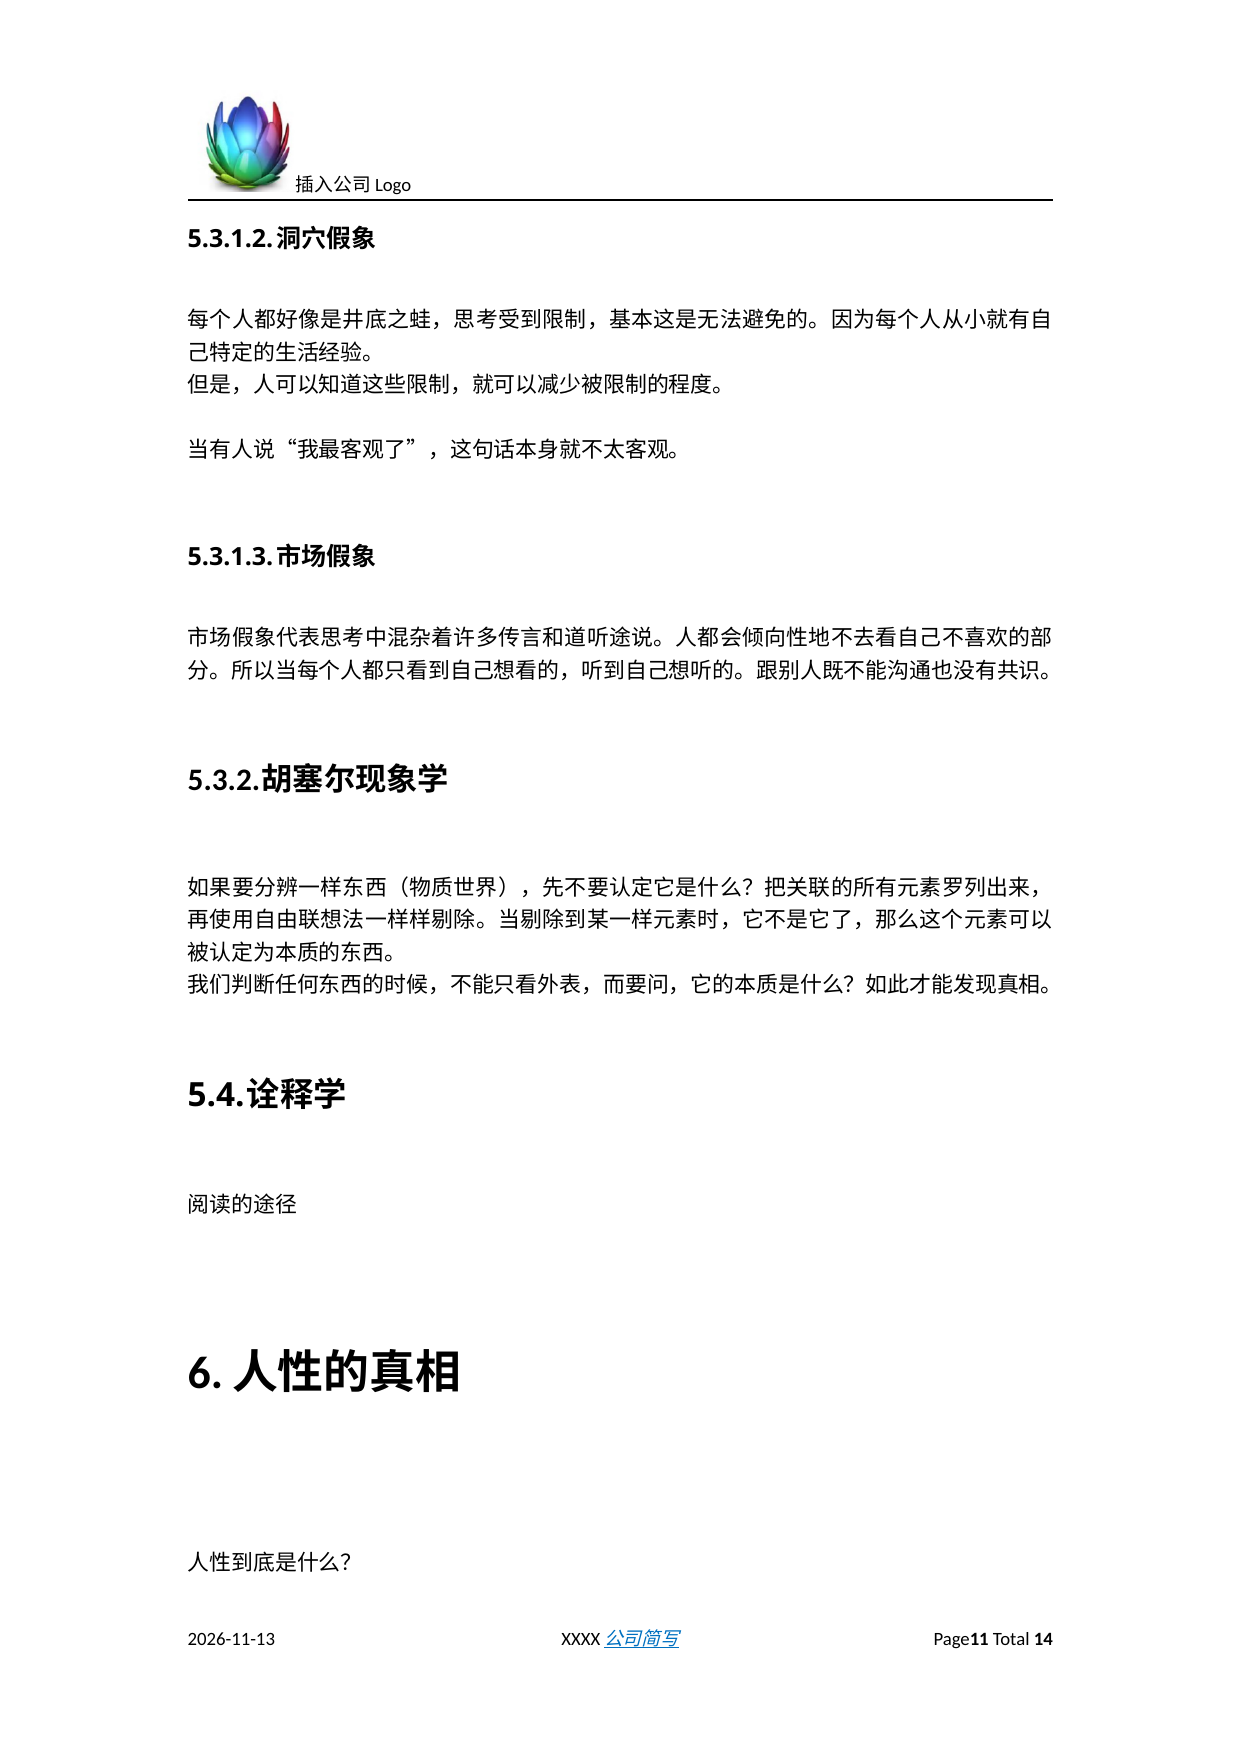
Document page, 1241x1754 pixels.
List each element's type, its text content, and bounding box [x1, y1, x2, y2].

subtitle 胡塞尔现象学 [187, 744, 1053, 809]
subtitle 洞穴假象 [187, 204, 1053, 269]
subtitle 市场假象 [187, 522, 1053, 587]
text 每个人都好像是井底之蛙，思考受到限制，基本这是无法避免的。因为每个人从小就有自己特定的生活经验。 [187, 302, 1053, 367]
text 市场假象代表思考中混杂着许多传言和道听途说。人都会倾向性地不去看自己不喜欢的部分。所以当每个人都只看到自己想看的，听到自己想听的。跟别人既不能沟通也没有共识。 [187, 620, 1053, 685]
text 阅读的途径 [187, 1186, 1053, 1219]
subtitle 诠释学 [187, 1059, 1053, 1124]
text 人性到底是什么？ [187, 1545, 1053, 1577]
text 我们判断任何东西的时候，不能只看外表，而要问，它的本质是什么？如此才能发现真相。 [187, 967, 1053, 999]
subtitle 人性的真相 [187, 1319, 1053, 1417]
text 但是，人可以知道这些限制，就可以减少被限制的程度。 [187, 367, 1053, 399]
text 当有人说“我最客观了”，这句话本身就不太客观。 [187, 432, 1053, 464]
text 如果要分辨一样东西（物质世界），先不要认定它是什么？把关联的所有元素罗列出来，再使用自由联想法一样样剔除。当剔除到某一样元素时，它不是它了，那么这个元素可以被认定为本质的东西。 [187, 869, 1053, 967]
picture [187, 88, 296, 192]
